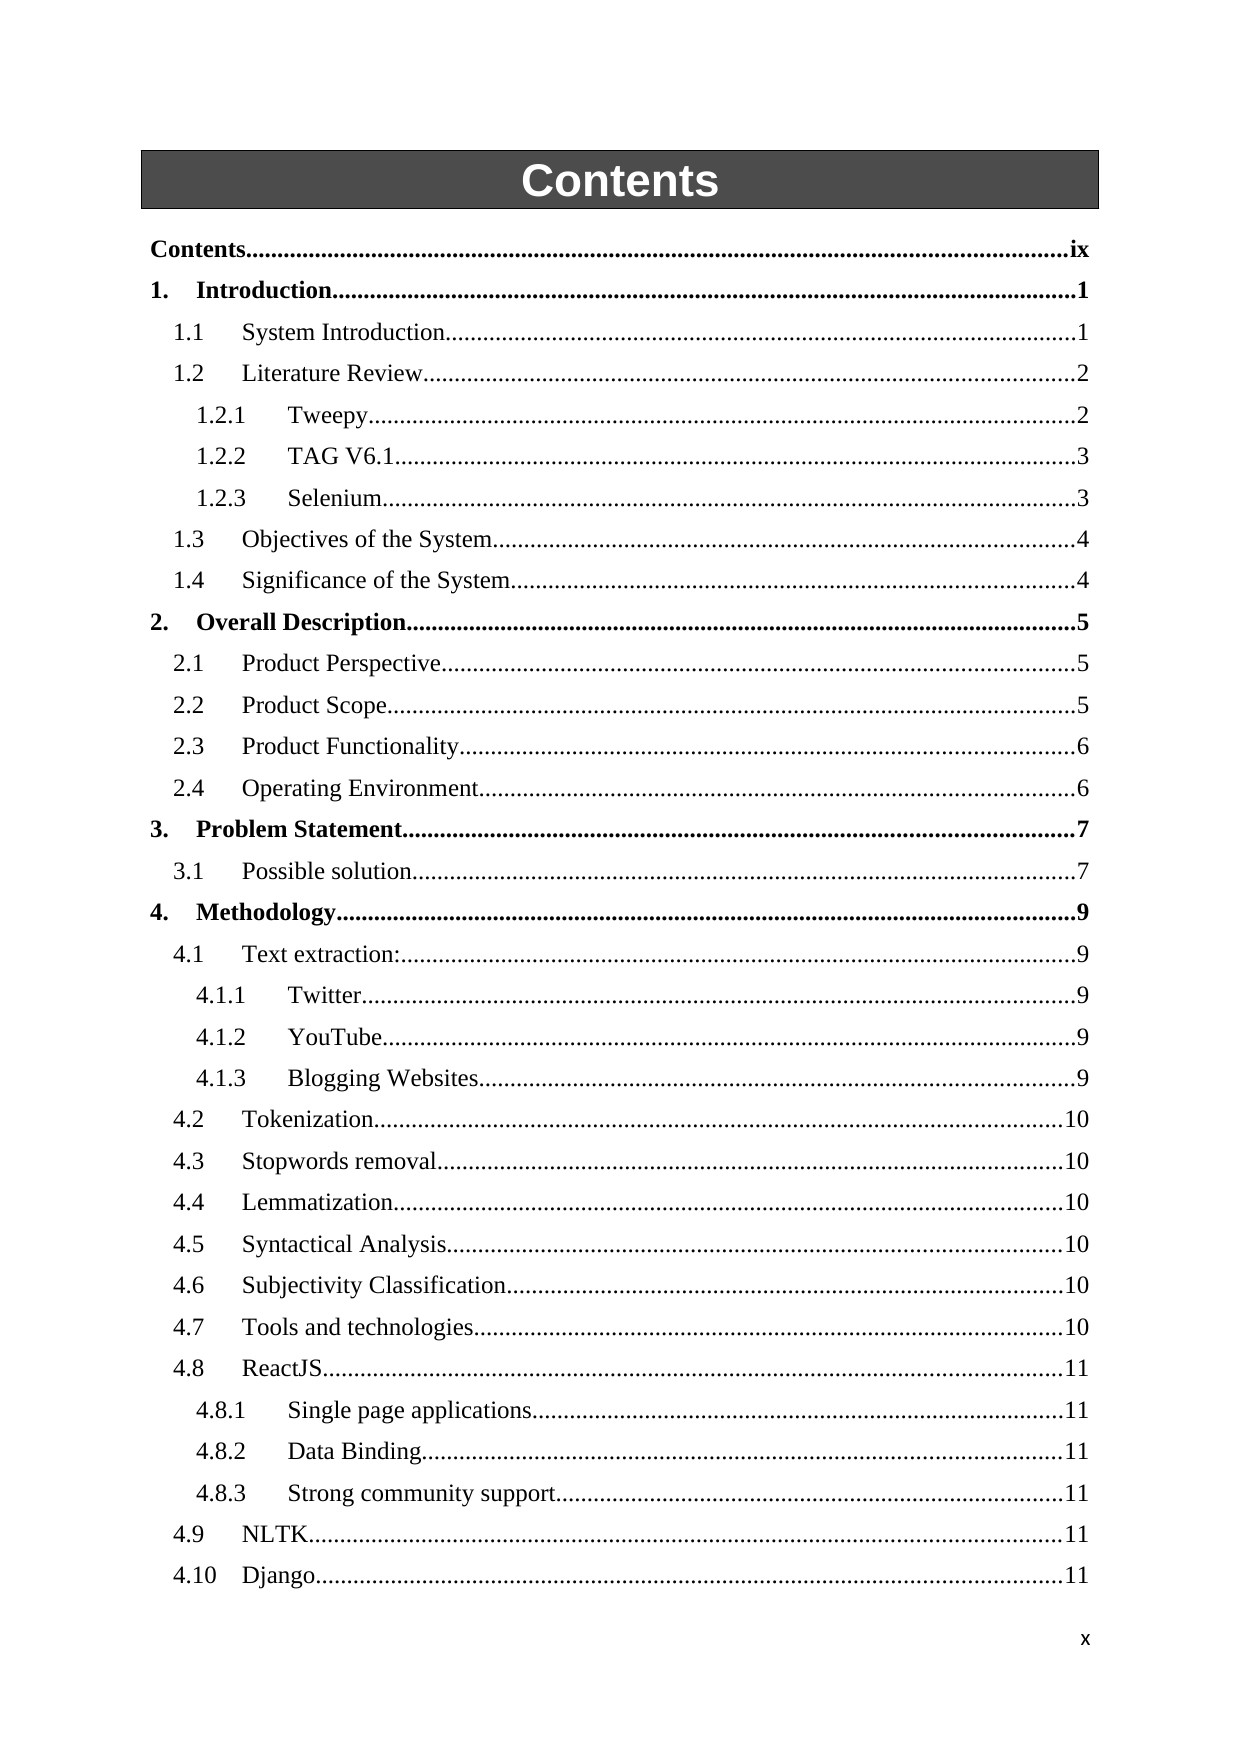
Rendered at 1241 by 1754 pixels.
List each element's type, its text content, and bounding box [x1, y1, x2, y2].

subtitle Contents [142, 151, 1098, 208]
